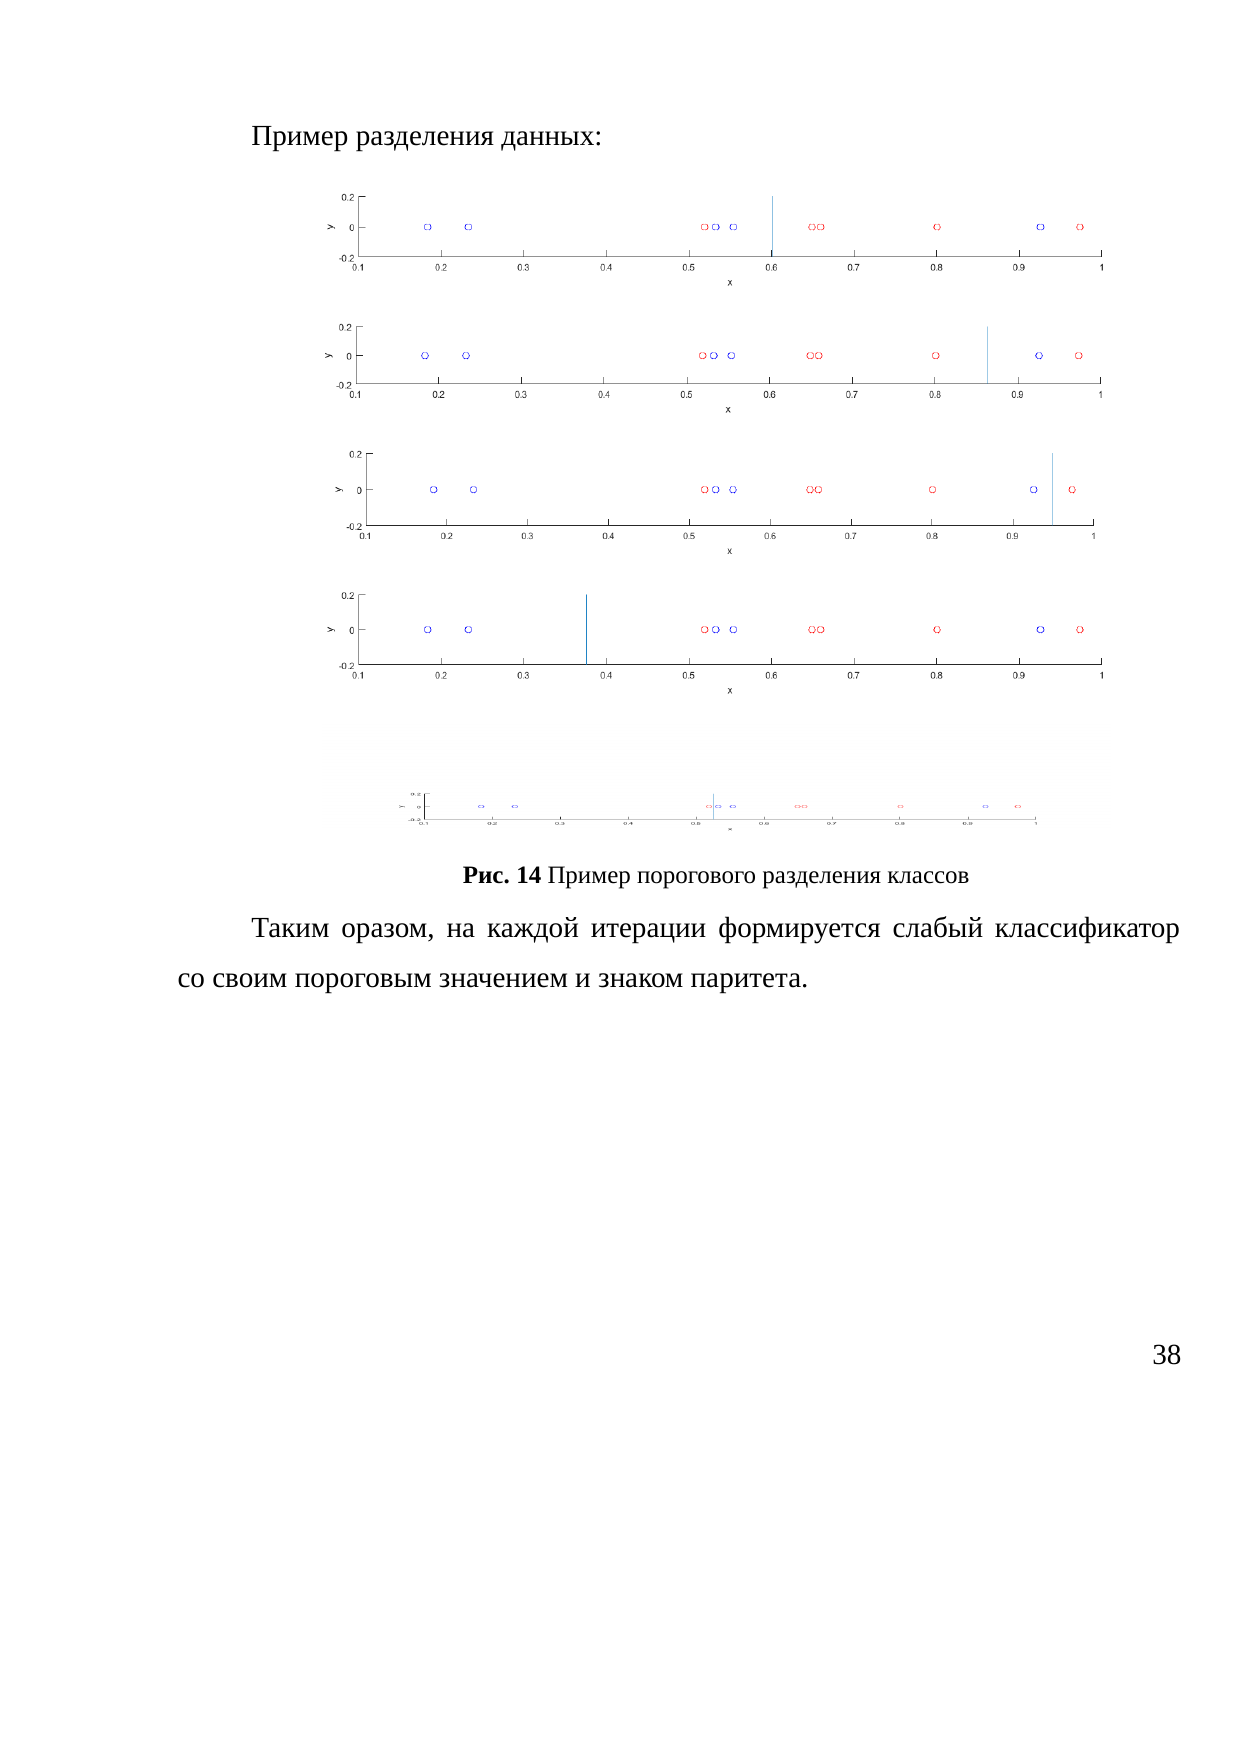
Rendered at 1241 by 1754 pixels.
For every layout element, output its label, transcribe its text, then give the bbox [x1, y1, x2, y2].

text Таким оразом, на каждой итерации формируется слабый классификатор со своим пороговым значением и знаком паритета. [177, 910, 1181, 993]
picture [319, 316, 1113, 415]
picture [331, 444, 1102, 556]
picture [321, 584, 1111, 696]
text Пример разделения данных: [177, 118, 1181, 152]
picture [321, 724, 1111, 831]
picture [321, 181, 1111, 288]
text Рис. 14 Пример порогового разделения классов [177, 860, 1181, 889]
